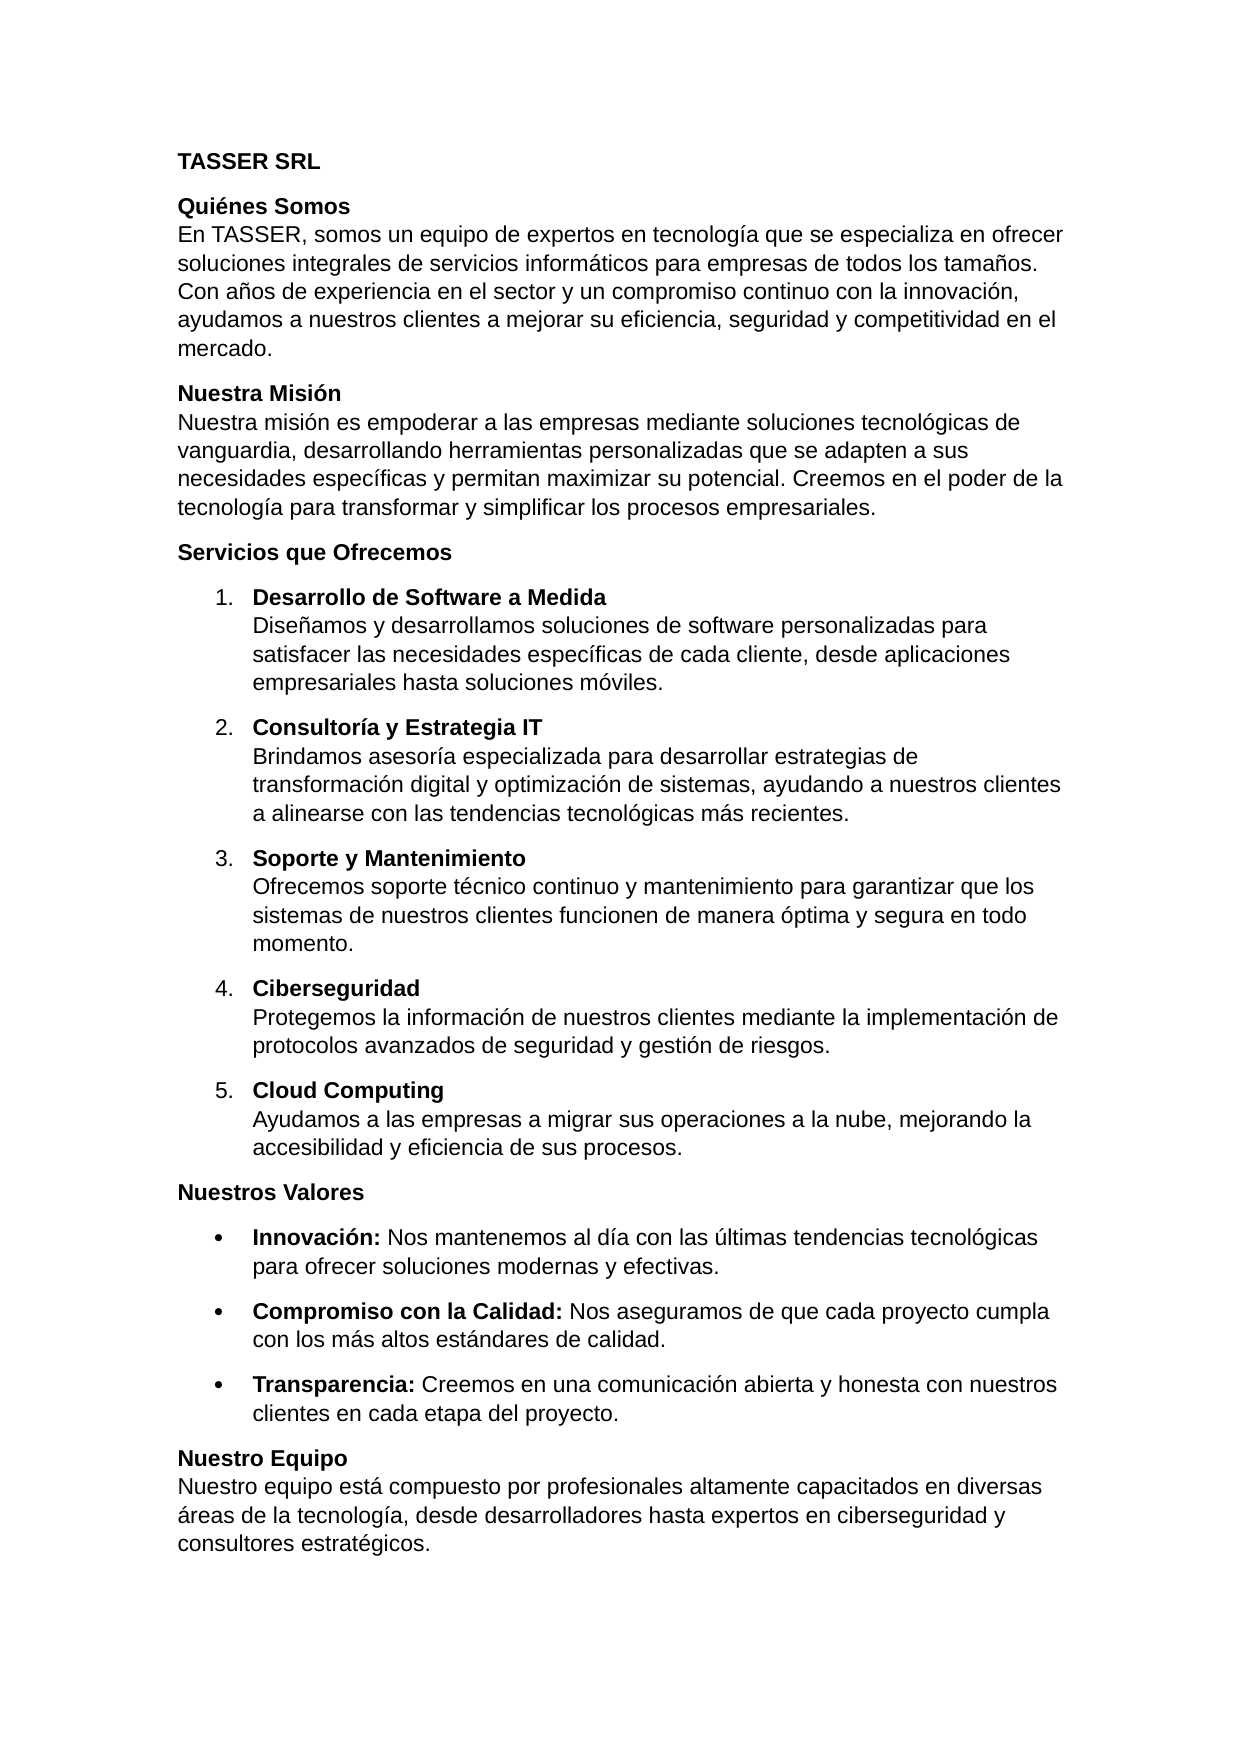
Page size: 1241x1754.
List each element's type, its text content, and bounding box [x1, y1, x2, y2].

list Cloud Computing Ayudamos a las empresas a migrar sus operaciones a la nube, mejorando la accesibilidad y eficiencia de sus procesos. [215, 1077, 1063, 1160]
text Nuestros Valores [177, 1179, 1063, 1206]
text Quiénes Somos En TASSER, somos un equipo de expertos en tecnología que se especializa en ofrecer soluciones integrales de servicios informáticos para empresas de todos los tamaños. Con años de experiencia en el sector y un compromiso continuo con la innovación, ayudamos a nuestros clientes a mejorar su eficiencia, seguridad y competitividad en el mercado. [177, 193, 1063, 361]
text TASSER SRL [177, 148, 1063, 174]
text Servicios que Ofrecemos [177, 539, 1063, 565]
list Soporte y Mantenimiento Ofrecemos soporte técnico continuo y mantenimiento para garantizar que los sistemas de nuestros clientes funcionen de manera óptima y segura en todo momento. [215, 845, 1063, 956]
list Consultoría y Estrategia IT Brindamos asesoría especializada para desarrollar estrategias de transformación digital y optimización de sistemas, ayudando a nuestros clientes a alinearse con las tendencias tecnológicas más recientes. [215, 714, 1063, 826]
list Transparencia: Creemos en una comunicación abierta y honesta con nuestros clientes en cada etapa del proyecto. [215, 1371, 1063, 1426]
list Desarrollo de Software a Medida Diseñamos y desarrollamos soluciones de software personalizadas para satisfacer las necesidades específicas de cada cliente, desde aplicaciones empresariales hasta soluciones móviles. [215, 584, 1063, 696]
text Nuestro Equipo Nuestro equipo está compuesto por profesionales altamente capacitados en diversas áreas de la tecnología, desde desarrolladores hasta expertos en ciberseguridad y consultores estratégicos. [177, 1445, 1063, 1557]
list Ciberseguridad Protegemos la información de nuestros clientes mediante la implementación de protocolos avanzados de seguridad y gestión de riesgos. [215, 975, 1063, 1058]
list Compromiso con la Calidad: Nos aseguramos de que cada proyecto cumpla con los más altos estándares de calidad. [215, 1298, 1063, 1353]
list Innovación: Nos mantenemos al día con las últimas tendencias tecnológicas para ofrecer soluciones modernas y efectivas. [215, 1224, 1063, 1279]
text Nuestra Misión Nuestra misión es empoderar a las empresas mediante soluciones tecnológicas de vanguardia, desarrollando herramientas personalizadas que se adapten a sus necesidades específicas y permitan maximizar su potencial. Creemos en el poder de la tecnología para transformar y simplificar los procesos empresariales. [177, 380, 1063, 520]
